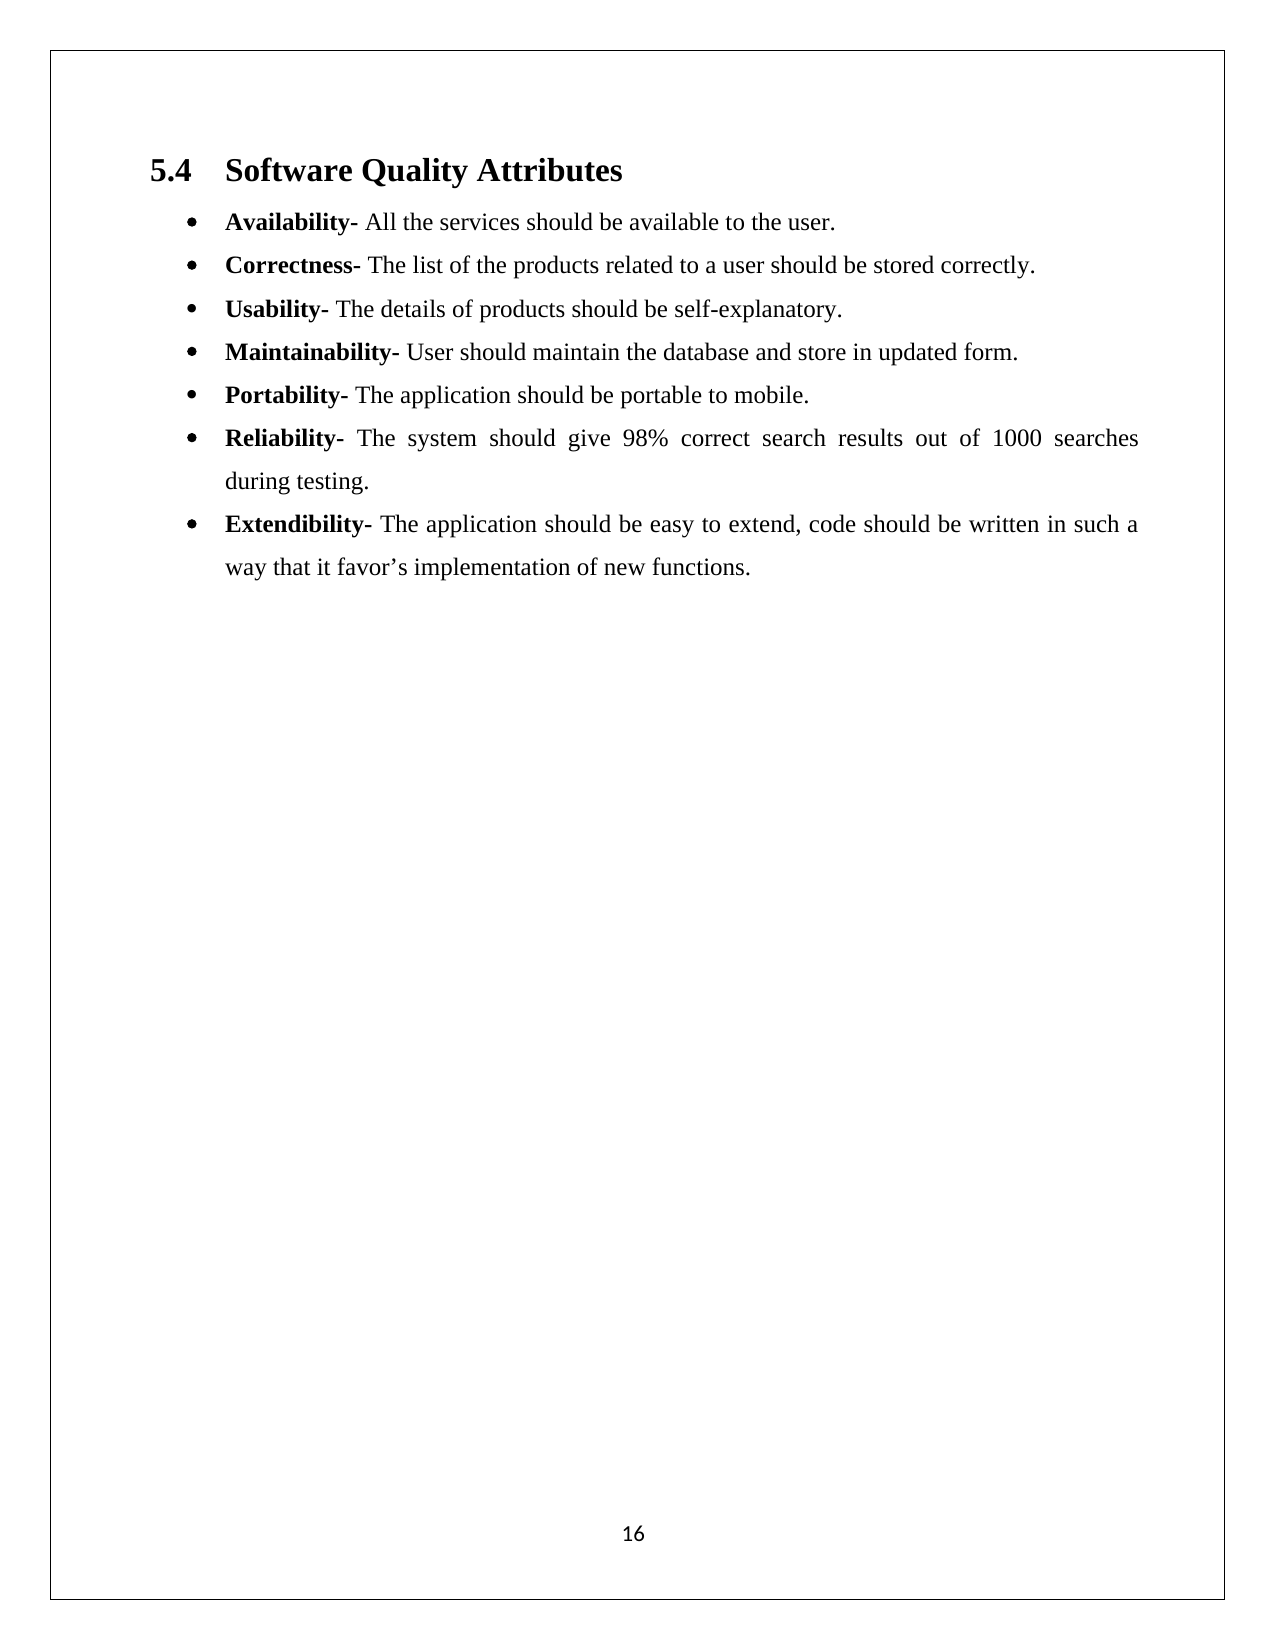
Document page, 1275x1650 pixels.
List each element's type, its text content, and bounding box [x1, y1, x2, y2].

list Reliability- The system should give 98% correct search results out of 1000 searches during testing. [187, 423, 1139, 495]
list Availability- All the services should be available to the user. [187, 207, 1139, 236]
list Usability- The details of products should be self-explanatory. [187, 294, 1139, 322]
list Software Quality Attributes [150, 150, 1051, 188]
list Extendibility- The application should be easy to extend, code should be written in such a way that it favor’s implementation of new functions. [187, 509, 1139, 581]
list Portability- The application should be portable to mobile. [187, 380, 1139, 409]
list Correctness- The list of the products related to a user should be stored correctly. [187, 251, 1139, 279]
list Maintainability- User should maintain the database and store in updated form. [187, 337, 1139, 366]
